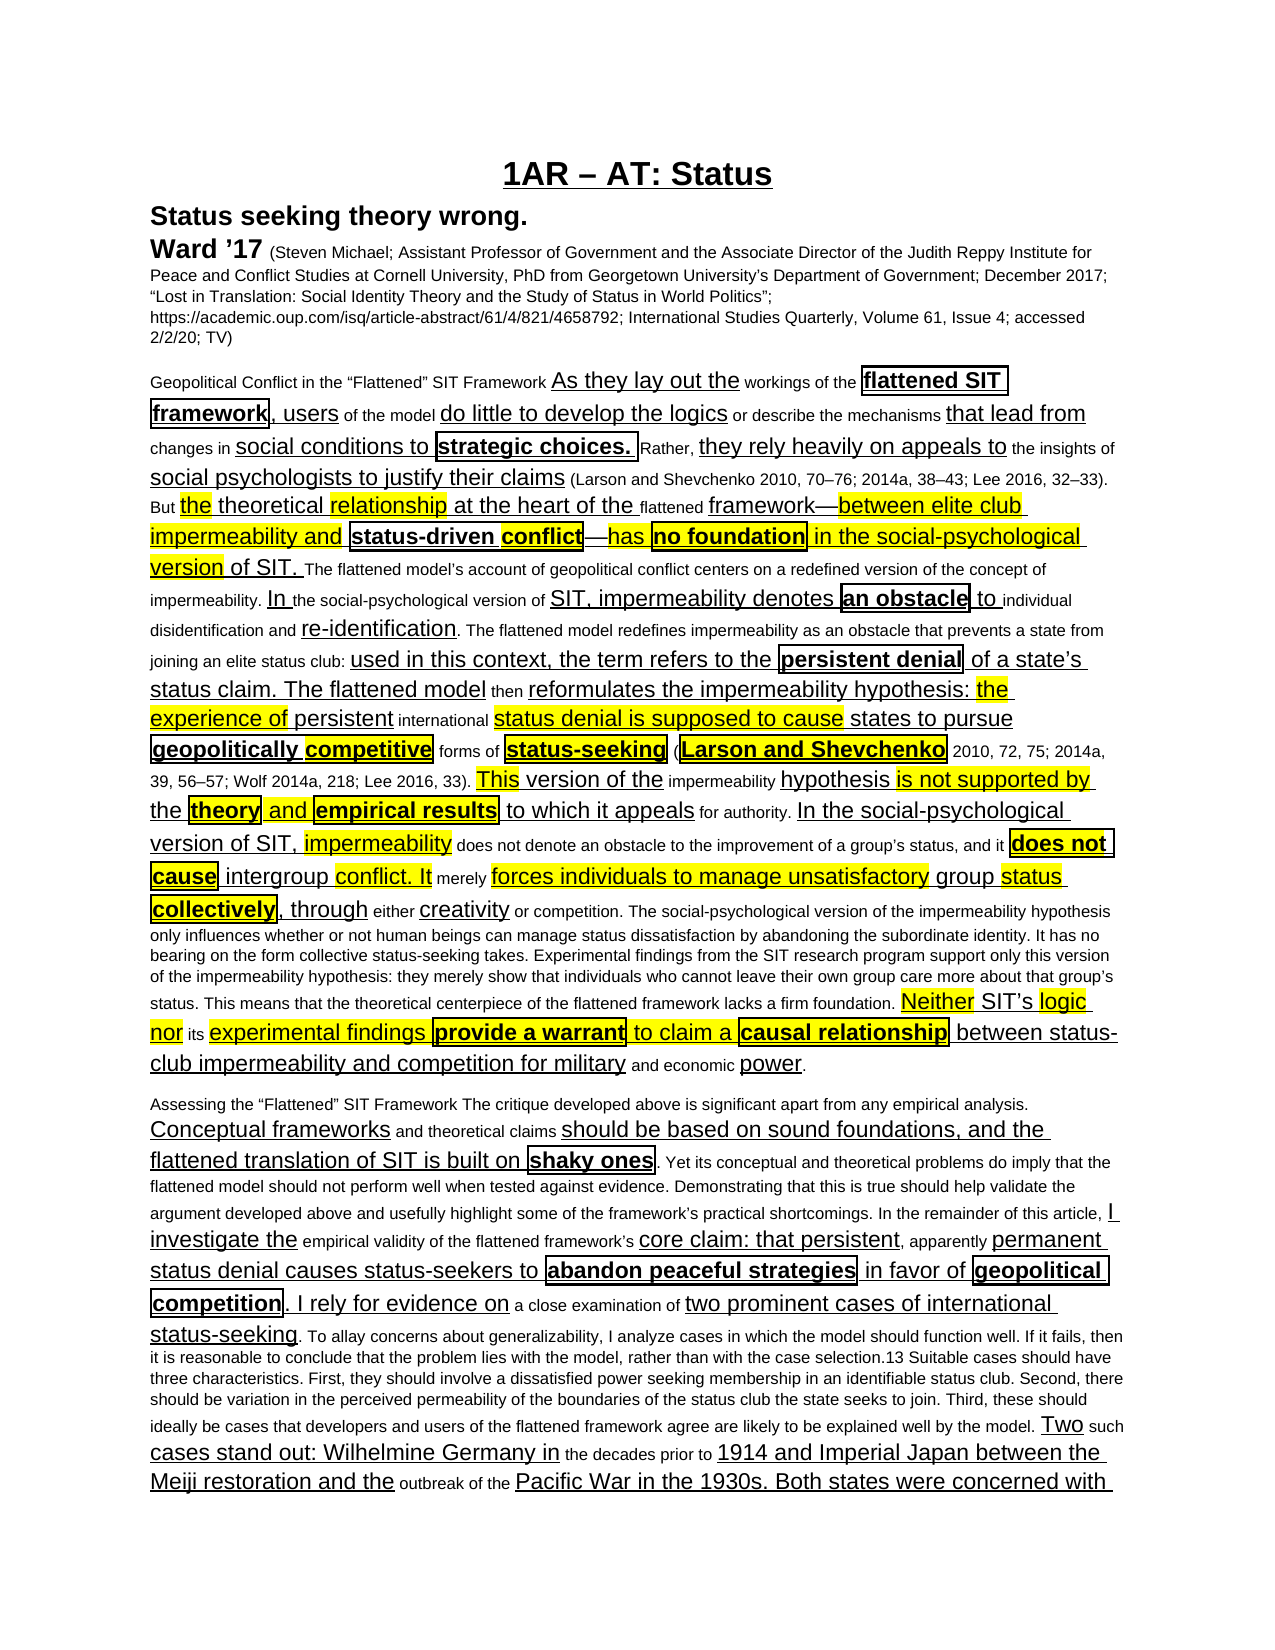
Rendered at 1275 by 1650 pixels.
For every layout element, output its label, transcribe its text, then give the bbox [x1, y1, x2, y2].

text Geopolitical Conflict in the “Flattened” SIT Framework As they lay out the workings of the flattened SIT framework, users of the model do little to develop the logics or describe the mechanisms that lead from changes in social conditions to strategic choices. Rather, they rely heavily on appeals to the insights of social psychologists to justify their claims (Larson and Shevchenko 2010, 70–76; 2014a, 38–43; Lee 2016, 32–33). But the theoretical relationship at the heart of the flattened framework—between elite club impermeability and status-driven conflict—has no foundation in the social-psychological version of SIT. The flattened model’s account of geopolitical conflict centers on a redefined version of the concept of impermeability. In the social-psychological version of SIT, impermeability denotes an obstacle to individual disidentification and re-identification. The flattened model redefines impermeability as an obstacle that prevents a state from joining an elite status club: used in this context, the term refers to the persistent denial of a state’s status claim. The flattened model then reformulates the impermeability hypothesis: the experience of persistent international status denial is supposed to cause states to pursue geopolitically competitive forms of status-seeking (Larson and Shevchenko 2010, 72, 75; 2014a, 39, 56–57; Wolf 2014a, 218; Lee 2016, 33). This version of the impermeability hypothesis is not supported by the theory and empirical results to which it appeals for authority. In the social-psychological version of SIT, impermeability does not denote an obstacle to the improvement of a group’s status, and it does not cause intergroup conflict. It merely forces individuals to manage unsatisfactory group status collectively, through either creativity or competition. The social-psychological version of the impermeability hypothesis only influences whether or not human beings can manage status dissatisfaction by abandoning the subordinate identity. It has no bearing on the form collective status-seeking takes. Experimental findings from the SIT research program support only this version of the impermeability hypothesis: they merely show that individuals who cannot leave their own group care more about that group’s status. This means that the theoretical centerpiece of the flattened framework lacks a firm foundation. Neither SIT’s logic nor its experimental findings provide a warrant to claim a causal relationship between status-club impermeability and competition for military and economic power. [150, 365, 1125, 1076]
text Ward ’17 (Steven Michael; Assistant Professor of Government and the Associate Director of the Judith Reppy Institute for Peace and Conflict Studies at Cornell University, PhD from Georgetown University’s Department of Government; December 2017; “Lost in Translation: Social Identity Theory and the Study of Status in World Politics”; https://academic.oup.com/isq/article-abstract/61/4/821/4658792; International Studies Quarterly, Volume 61, Issue 4; accessed 2/2/20; TV) [150, 233, 1125, 347]
subtitle Status seeking theory wrong. [150, 200, 1125, 231]
subtitle 1AR – AT: Status [150, 154, 1125, 193]
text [150, 1094, 1125, 1494]
